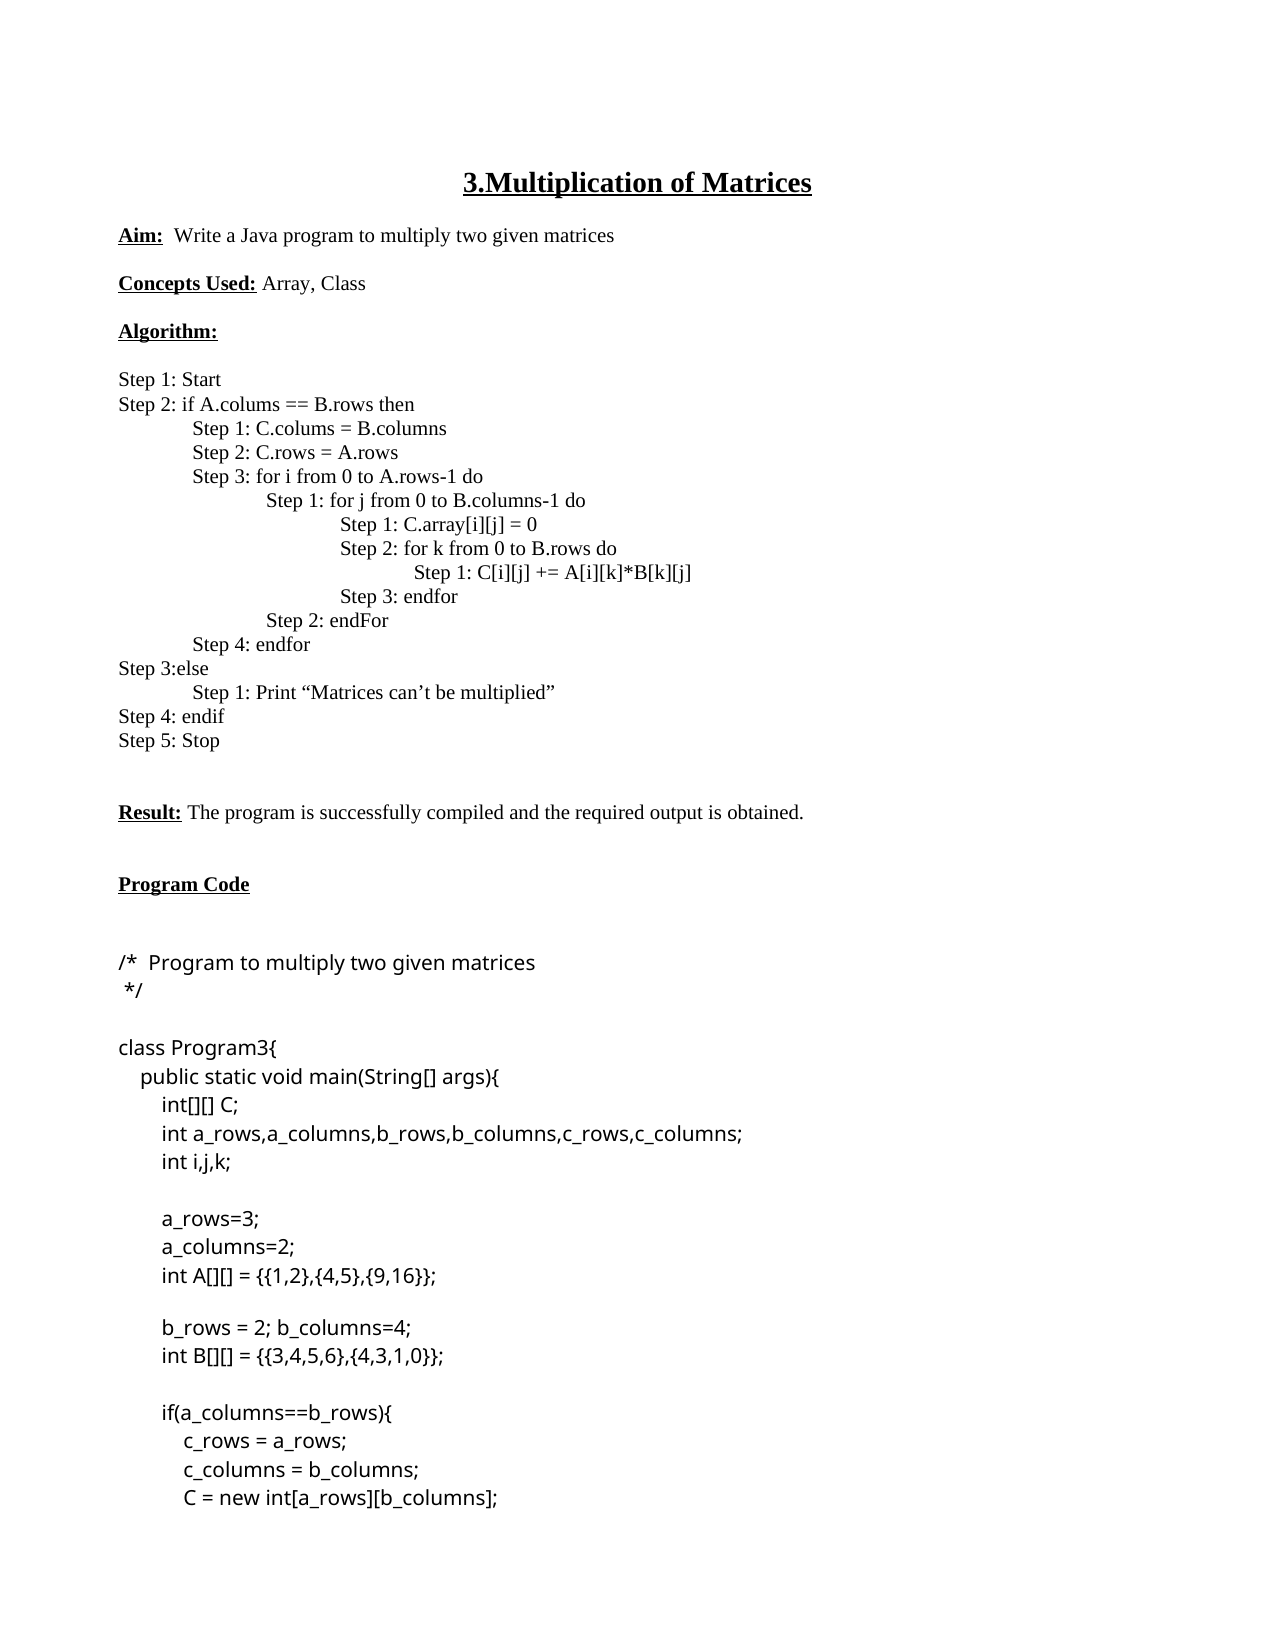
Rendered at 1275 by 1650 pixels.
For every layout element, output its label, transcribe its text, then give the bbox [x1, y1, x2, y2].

text Step 1: C.colums = B.columns [118, 416, 1157, 439]
text Step 1: C.array[i][j] = 0 [118, 512, 1157, 536]
text Algorithm: [118, 319, 1157, 343]
text Step 2: C.rows = A.rows [118, 439, 1157, 464]
text if(a_columns==b_rows){ [118, 1398, 1157, 1427]
text c_rows = a_rows; [118, 1427, 1157, 1455]
text Concepts Used: Array, Class [118, 271, 1157, 295]
text /* Program to multiply two given matrices [118, 948, 1157, 976]
text Step 4: endfor [118, 632, 1157, 656]
text Step 1: for j from 0 to B.columns-1 do [118, 488, 1157, 512]
text Step 3:else [118, 656, 1157, 680]
text Step 1: C[i][j] += A[i][k]*B[k][j] [118, 560, 1157, 584]
text Step 5: Stop [118, 728, 1157, 752]
text Step 2: for k from 0 to B.rows do [118, 536, 1157, 560]
text Step 1: Start [118, 367, 1157, 391]
text int B[][] = {{3,4,5,6},{4,3,1,0}}; [118, 1341, 1157, 1370]
text Step 4: endif [118, 704, 1157, 728]
text a_rows=3; [118, 1204, 1157, 1232]
text */ [118, 976, 1157, 1005]
text Program Code [118, 872, 1157, 896]
text int i,j,k; [118, 1147, 1157, 1176]
text C = new int[a_rows][b_columns]; [118, 1483, 1157, 1512]
text int[][] C; [118, 1090, 1157, 1119]
text Step 1: Print “Matrices can’t be multiplied” [118, 680, 1157, 704]
text int A[][] = {{1,2},{4,5},{9,16}}; [118, 1261, 1157, 1289]
text b_rows = 2; b_columns=4; [118, 1313, 1157, 1341]
text 3.Multiplication of Matrices [118, 165, 1157, 199]
text Result: The program is successfully compiled and the required output is obtained. [118, 800, 1157, 824]
text c_columns = b_columns; [118, 1455, 1157, 1483]
text Step 3: for i from 0 to A.rows-1 do [118, 464, 1157, 488]
text Step 2: if A.colums == B.rows then [118, 391, 1157, 416]
text class Program3{ [118, 1033, 1157, 1062]
text a_columns=2; [118, 1232, 1157, 1261]
text Step 3: endfor [118, 584, 1157, 608]
text Aim: Write a Java program to multiply two given matrices [118, 223, 1157, 247]
text public static void main(String[] args){ [118, 1062, 1157, 1090]
text int a_rows,a_columns,b_rows,b_columns,c_rows,c_columns; [118, 1119, 1157, 1147]
text Step 2: endFor [118, 608, 1157, 632]
